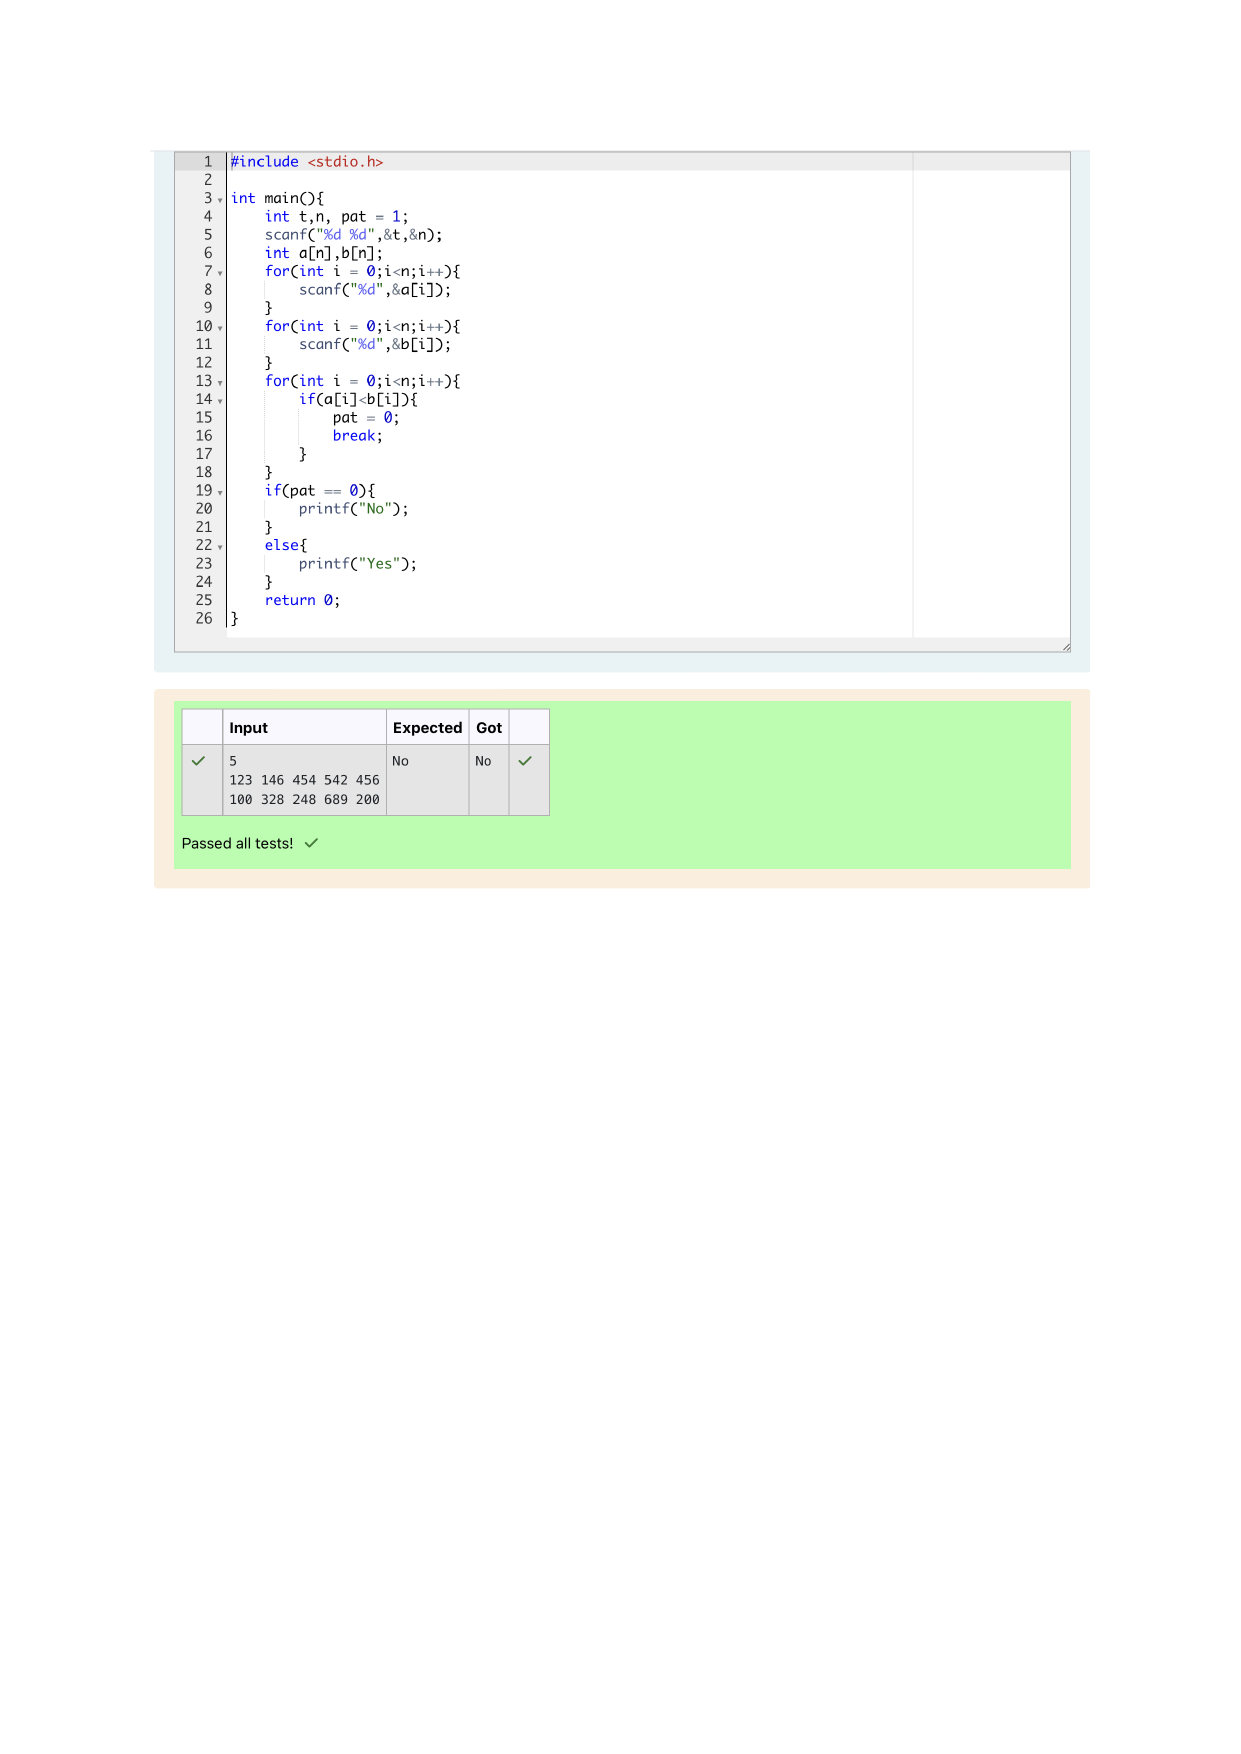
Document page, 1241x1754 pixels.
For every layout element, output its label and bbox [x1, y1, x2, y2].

picture [150, 150, 1091, 890]
